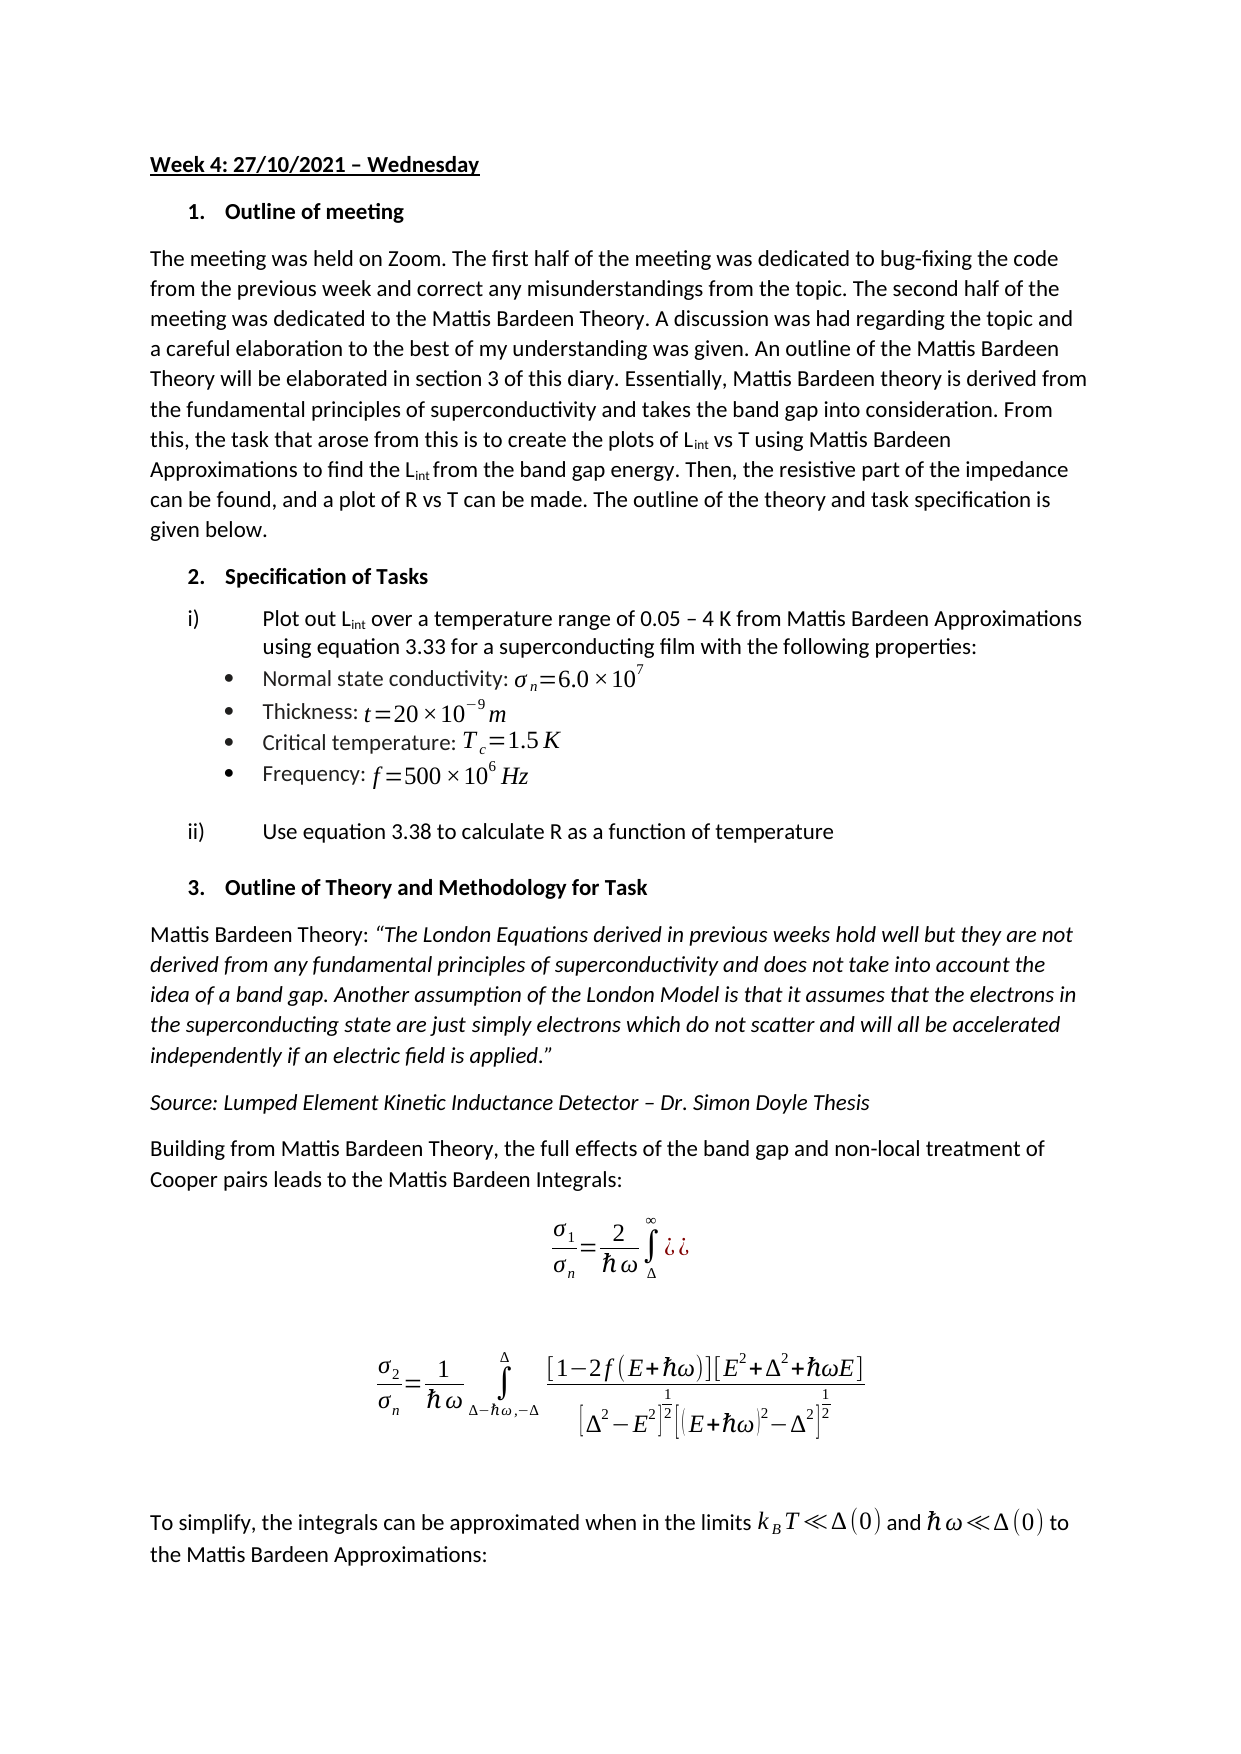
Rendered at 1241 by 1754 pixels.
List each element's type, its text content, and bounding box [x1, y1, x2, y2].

text To simplify, the integrals can be approximated when in the limits and to the Mattis Bardeen Approximations: [150, 1506, 1090, 1568]
list Outline of meeting [187, 197, 1090, 225]
text Mattis Bardeen Theory: “The London Equations derived in previous weeks hold well but they are not derived from any fundamental principles of superconductivity and does not take into account the idea of a band gap. Another assumption of the London Model is that it assumes that the electrons in the superconducting state are just simply electrons which do not scatter and will all be accelerated independently if an electric field is applied.” [150, 920, 1090, 1069]
text Building from Mattis Bardeen Theory, the full effects of the band gap and non-local treatment of Cooper pairs leads to the Mattis Bardeen Integrals: [150, 1134, 1090, 1193]
list Specification of Tasks [187, 562, 1090, 591]
list Outline of Theory and Methodology for Task [187, 873, 1090, 901]
list Normal state conductivity: [225, 661, 1090, 695]
text Source: Lumped Element Kinetic Inductance Detector – Dr. Simon Doyle Thesis [150, 1088, 1090, 1116]
list Plot out Lint over a temperature range of 0.05 – 4 K from Mattis Bardeen Approximations using equation 3.33 for a superconducting film with the following properties: [187, 604, 1090, 661]
list Thickness: [225, 695, 1090, 727]
text The meeting was held on Zoom. The first half of the meeting was dedicated to bug-fixing the code from the previous week and correct any misunderstandings from the topic. The second half of the meeting was dedicated to the Mattis Bardeen Theory. A discussion was had regarding the topic and a careful elaboration to the best of my understanding was given. An outline of the Mattis Bardeen Theory will be elaborated in section 3 of this diary. Essentially, Mattis Bardeen theory is derived from the fundamental principles of superconductivity and takes the band gap into consideration. From this, the task that arose from this is to create the plots of Lint vs T using Mattis Bardeen Approximations to find the Lint from the band gap energy. Then, the resistive part of the impedance can be found, and a plot of R vs T can be made. The outline of the theory and task specification is given below. [150, 244, 1090, 544]
list Frequency: [225, 758, 1090, 789]
list Use equation 3.38 to calculate R as a function of temperature [187, 817, 1090, 845]
list Critical temperature: [225, 727, 1090, 758]
text Week 4: 27/10/2021 – Wednesday [150, 150, 1090, 178]
